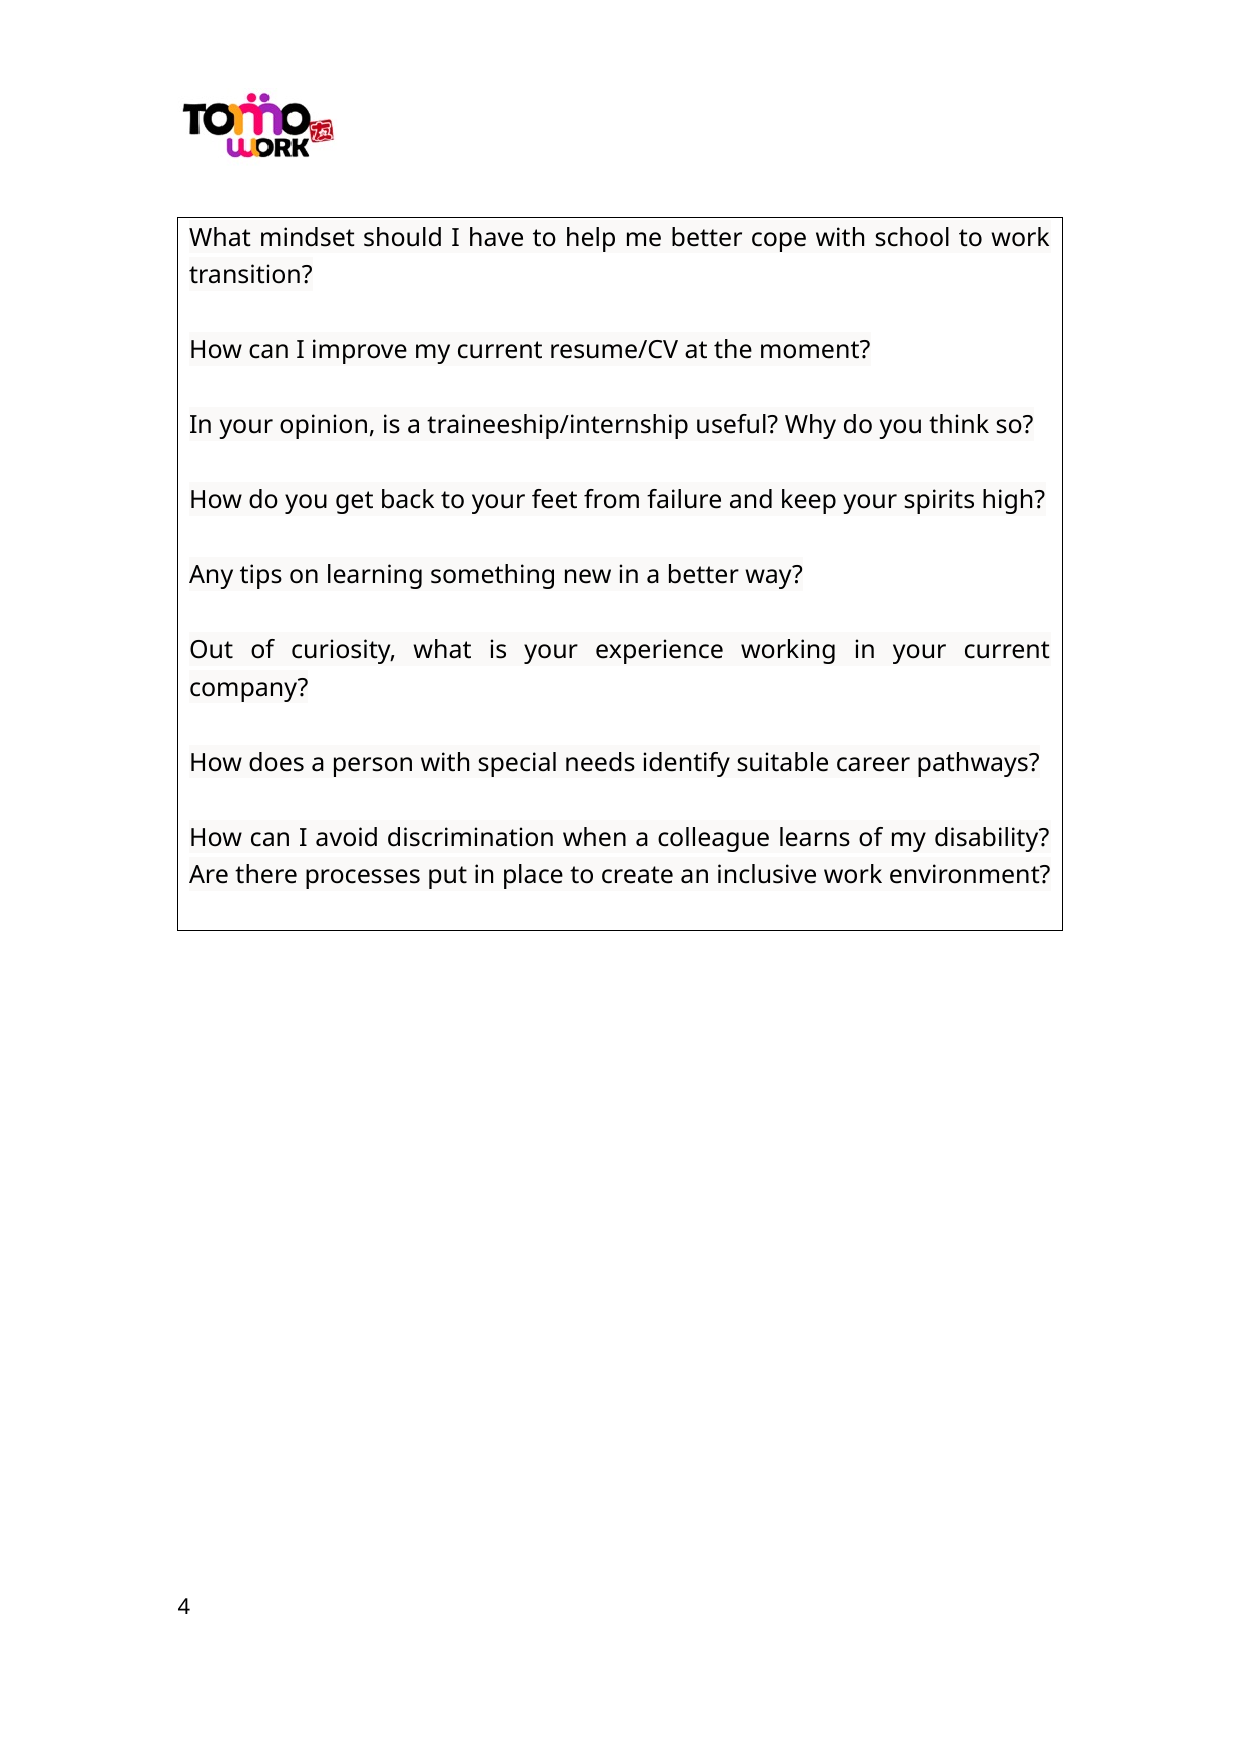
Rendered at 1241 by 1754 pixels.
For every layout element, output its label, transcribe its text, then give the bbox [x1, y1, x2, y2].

picture [177, 88, 338, 166]
